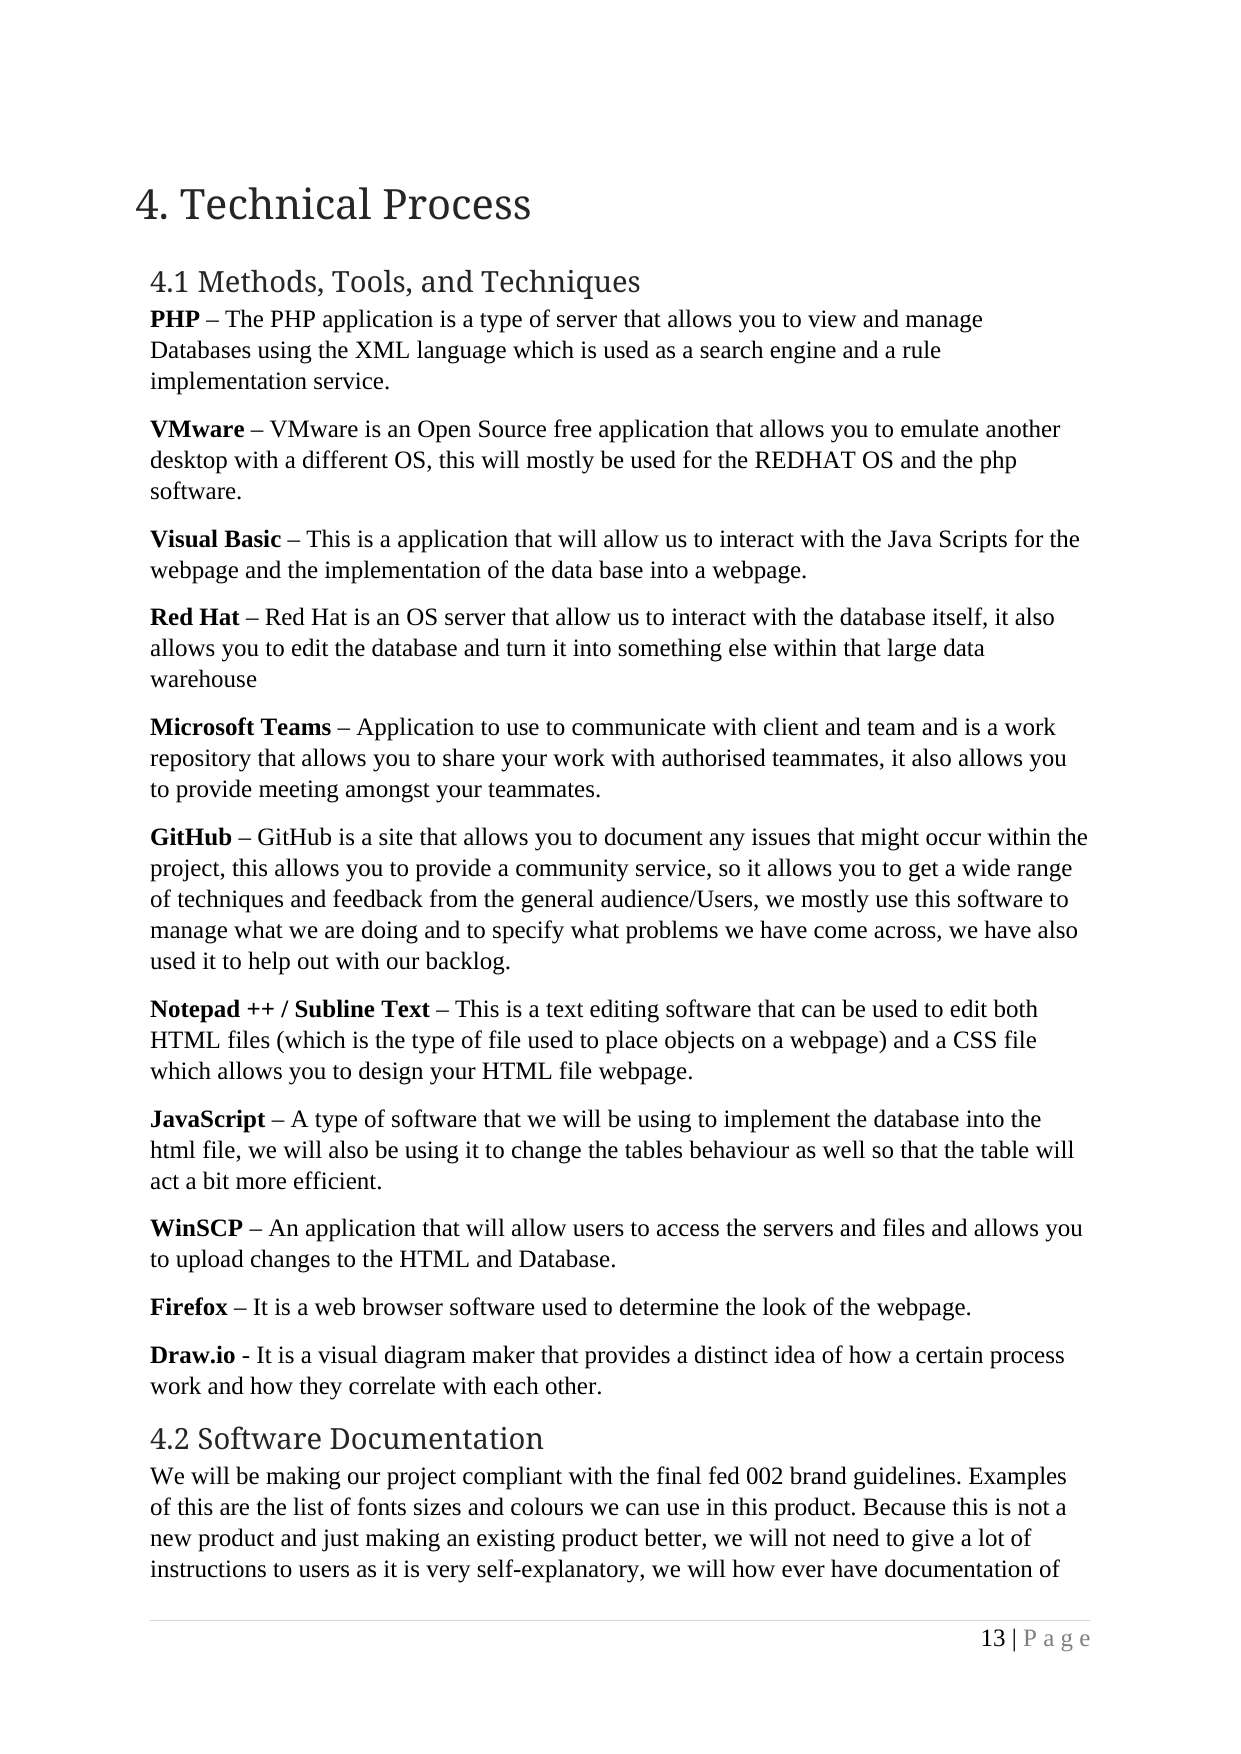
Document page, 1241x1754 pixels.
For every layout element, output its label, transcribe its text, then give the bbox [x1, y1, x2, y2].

text Visual Basic – This is a application that will allow us to interact with the Java Scripts for the webpage and the implementation of the data base into a webpage. [150, 524, 1090, 583]
text JavaScript – A type of software that we will be using to implement the database into the html file, we will also be using it to change the tables behaviour as well so that the table will act a bit more efficient. [150, 1104, 1090, 1194]
text Notepad ++ / Subline Text – This is a text editing software that can be used to edit both HTML files (which is the type of file used to place objects on a webpage) and a CSS file which allows you to design your HTML file webpage. [150, 994, 1090, 1085]
subtitle Technical Process [135, 175, 1090, 232]
text WinSCP – An application that will allow users to access the servers and files and allows you to upload changes to the HTML and Database. [150, 1213, 1090, 1273]
text VMware – VMware is an Open Source free application that allows you to emulate another desktop with a different OS, this will mostly be used for the REDHAT OS and the php software. [150, 414, 1090, 505]
text Firefox – It is a web browser software used to determine the look of the webpage. [150, 1292, 1090, 1321]
subtitle 4.2 Software Documentation [150, 1419, 1090, 1458]
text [150, 1461, 1090, 1583]
text Draw.io - It is a visual diagram maker that provides a distinct idea of how a certain process work and how they correlate with each other. [150, 1340, 1090, 1400]
text GitHub – GitHub is a site that allows you to document any issues that might occur within the project, this allows you to provide a community service, so it allows you to get a wide range of techniques and feedback from the general audience/Users, we mostly use this software to manage what we are doing and to specify what problems we have come across, we have also used it to help out with our backlog. [150, 822, 1090, 975]
text Microsoft Teams – Application to use to communicate with client and team and is a work repository that allows you to share your work with authorised teammates, it also allows you to provide meeting amongst your teammates. [150, 712, 1090, 803]
subtitle 4.1 Methods, Tools, and Techniques [150, 261, 1090, 301]
text Red Hat – Red Hat is an OS server that allow us to interact with the database itself, it also allows you to edit the database and turn it into something else within that large data warehouse [150, 602, 1090, 693]
text PHP – The PHP application is a type of server that allows you to view and manage Databases using the XML language which is used as a search engine and a rule implementation service. [150, 304, 1090, 395]
